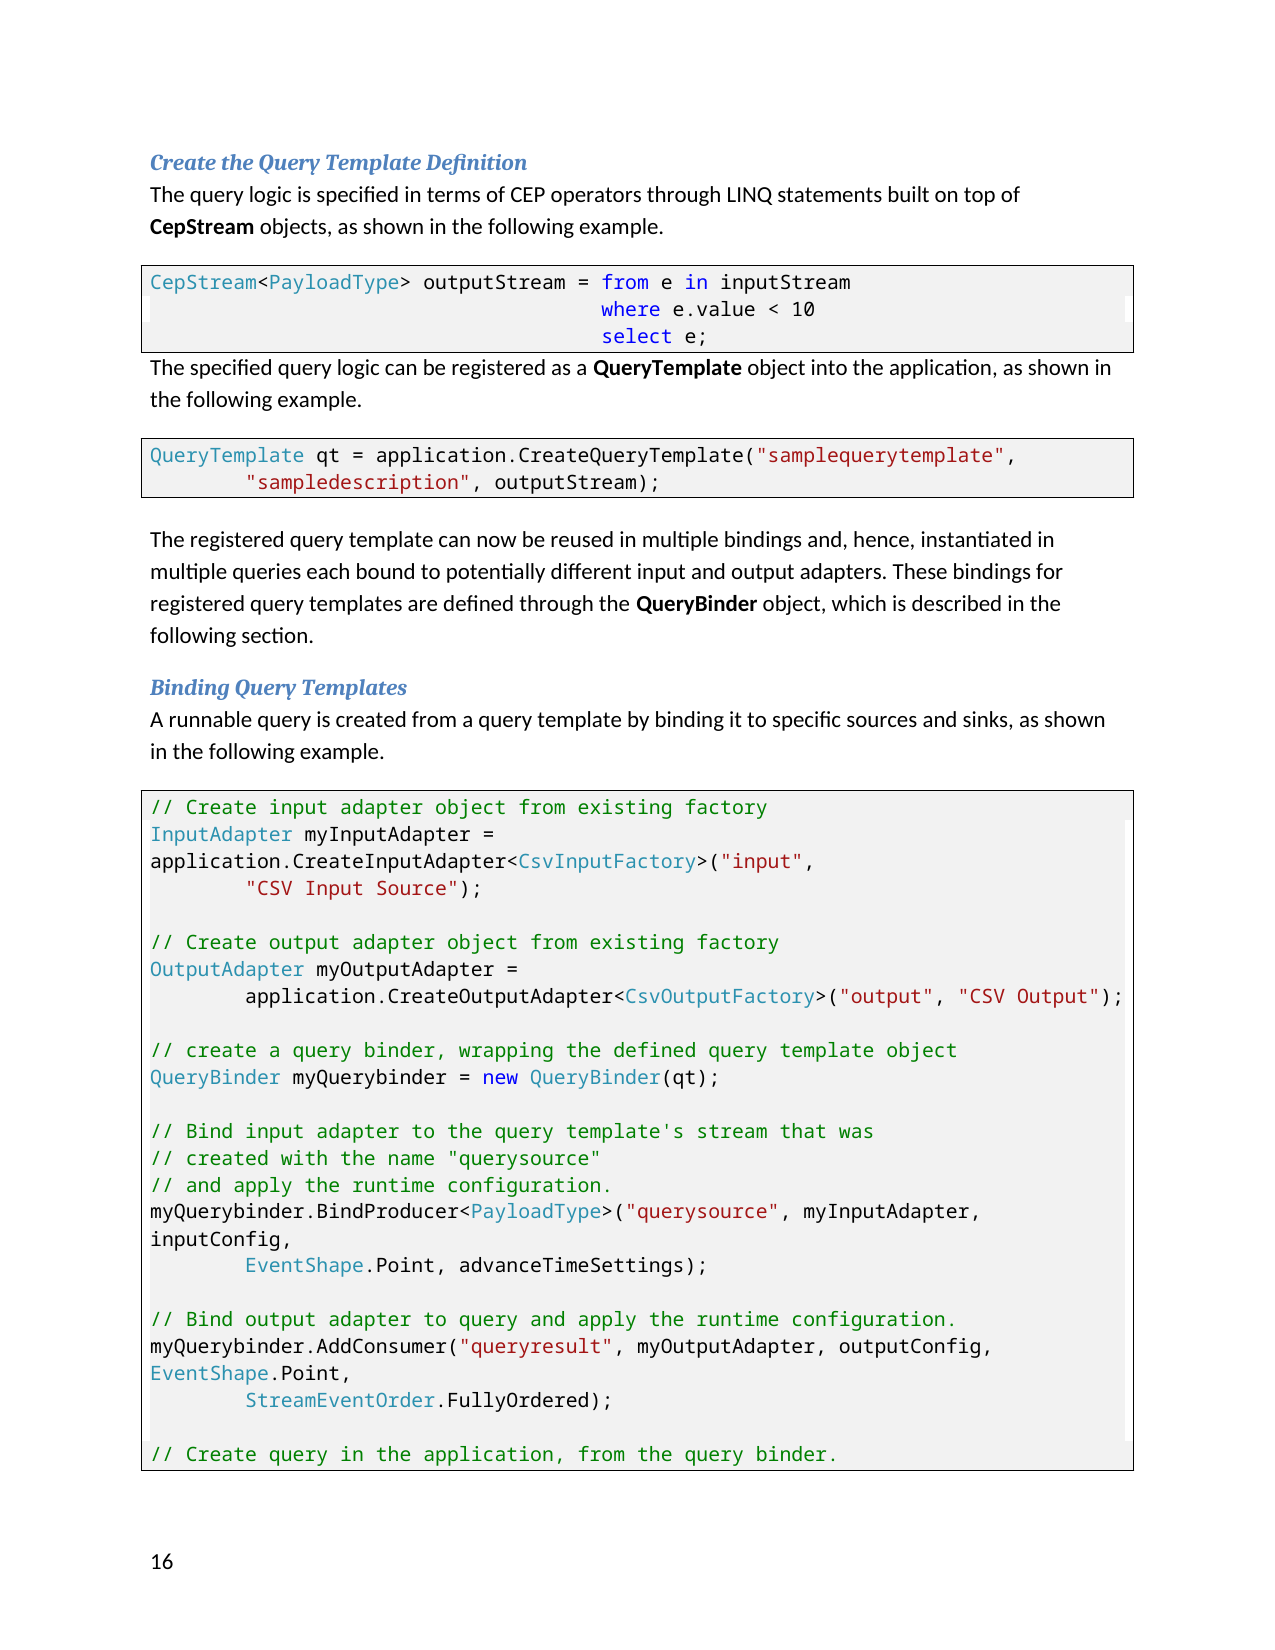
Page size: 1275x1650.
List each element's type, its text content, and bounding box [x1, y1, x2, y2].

text EventShape.Point, advanceTimeSettings); [150, 1252, 1125, 1279]
text where e.value < 10 [150, 296, 1125, 319]
text // Create query in the application, from the query binder. [142, 1437, 1133, 1470]
text The query logic is specified in terms of CEP operators through LINQ statements built on top of CepStream objects, as shown in the following example. [150, 180, 1125, 240]
text // Bind input adapter to the query template's stream that was [150, 1117, 1125, 1144]
text // Create input adapter object from existing factory [142, 791, 1133, 820]
text // created with the name "querysource" [150, 1144, 1125, 1171]
text InputAdapter myInputAdapter = application.CreateInputAdapter<CsvInputFactory>("input", [150, 820, 1125, 874]
text QueryBinder myQuerybinder = new QueryBinder(qt); [150, 1063, 1125, 1090]
text StreamEventOrder.FullyOrdered); [150, 1387, 1125, 1414]
text // and apply the runtime configuration. [150, 1171, 1125, 1198]
text A runnable query is created from a query template by binding it to specific sources and sinks, as shown in the following example. [150, 705, 1125, 765]
text OutputAdapter myOutputAdapter = [150, 955, 1125, 982]
text myQuerybinder.AddConsumer("queryresult", myOutputAdapter, outputConfig, EventShape.Point, [150, 1333, 1125, 1387]
text The registered query template can now be reused in multiple bindings and, hence, instantiated in multiple queries each bound to potentially different input and output adapters. These bindings for registered query templates are defined through the QueryBinder object, which is described in the following section. [150, 525, 1125, 649]
text The specified query logic can be registered as a QueryTemplate object into the application, as shown in the following example. [150, 353, 1125, 413]
text select e; [142, 319, 1133, 352]
subtitle Create the Query Template Definition [150, 150, 1125, 176]
text application.CreateOutputAdapter<CsvOutputFactory>("output", "CSV Output"); [150, 982, 1125, 1009]
text "CSV Input Source"); [150, 874, 1125, 901]
text // create a query binder, wrapping the defined query template object [150, 1036, 1125, 1063]
text // Create output adapter object from existing factory [150, 928, 1125, 955]
text CepStream<PayloadType> outputStream = from e in inputStream [142, 266, 1133, 296]
subtitle Binding Query Templates [150, 674, 1125, 701]
text myQuerybinder.BindProducer<PayloadType>("querysource", myInputAdapter, inputConfig, [150, 1198, 1125, 1252]
text "sampledescription", outputStream); [142, 465, 1133, 497]
text // Bind output adapter to query and apply the runtime configuration. [150, 1306, 1125, 1333]
text QueryTemplate qt = application.CreateQueryTemplate("samplequerytemplate", [142, 439, 1133, 465]
